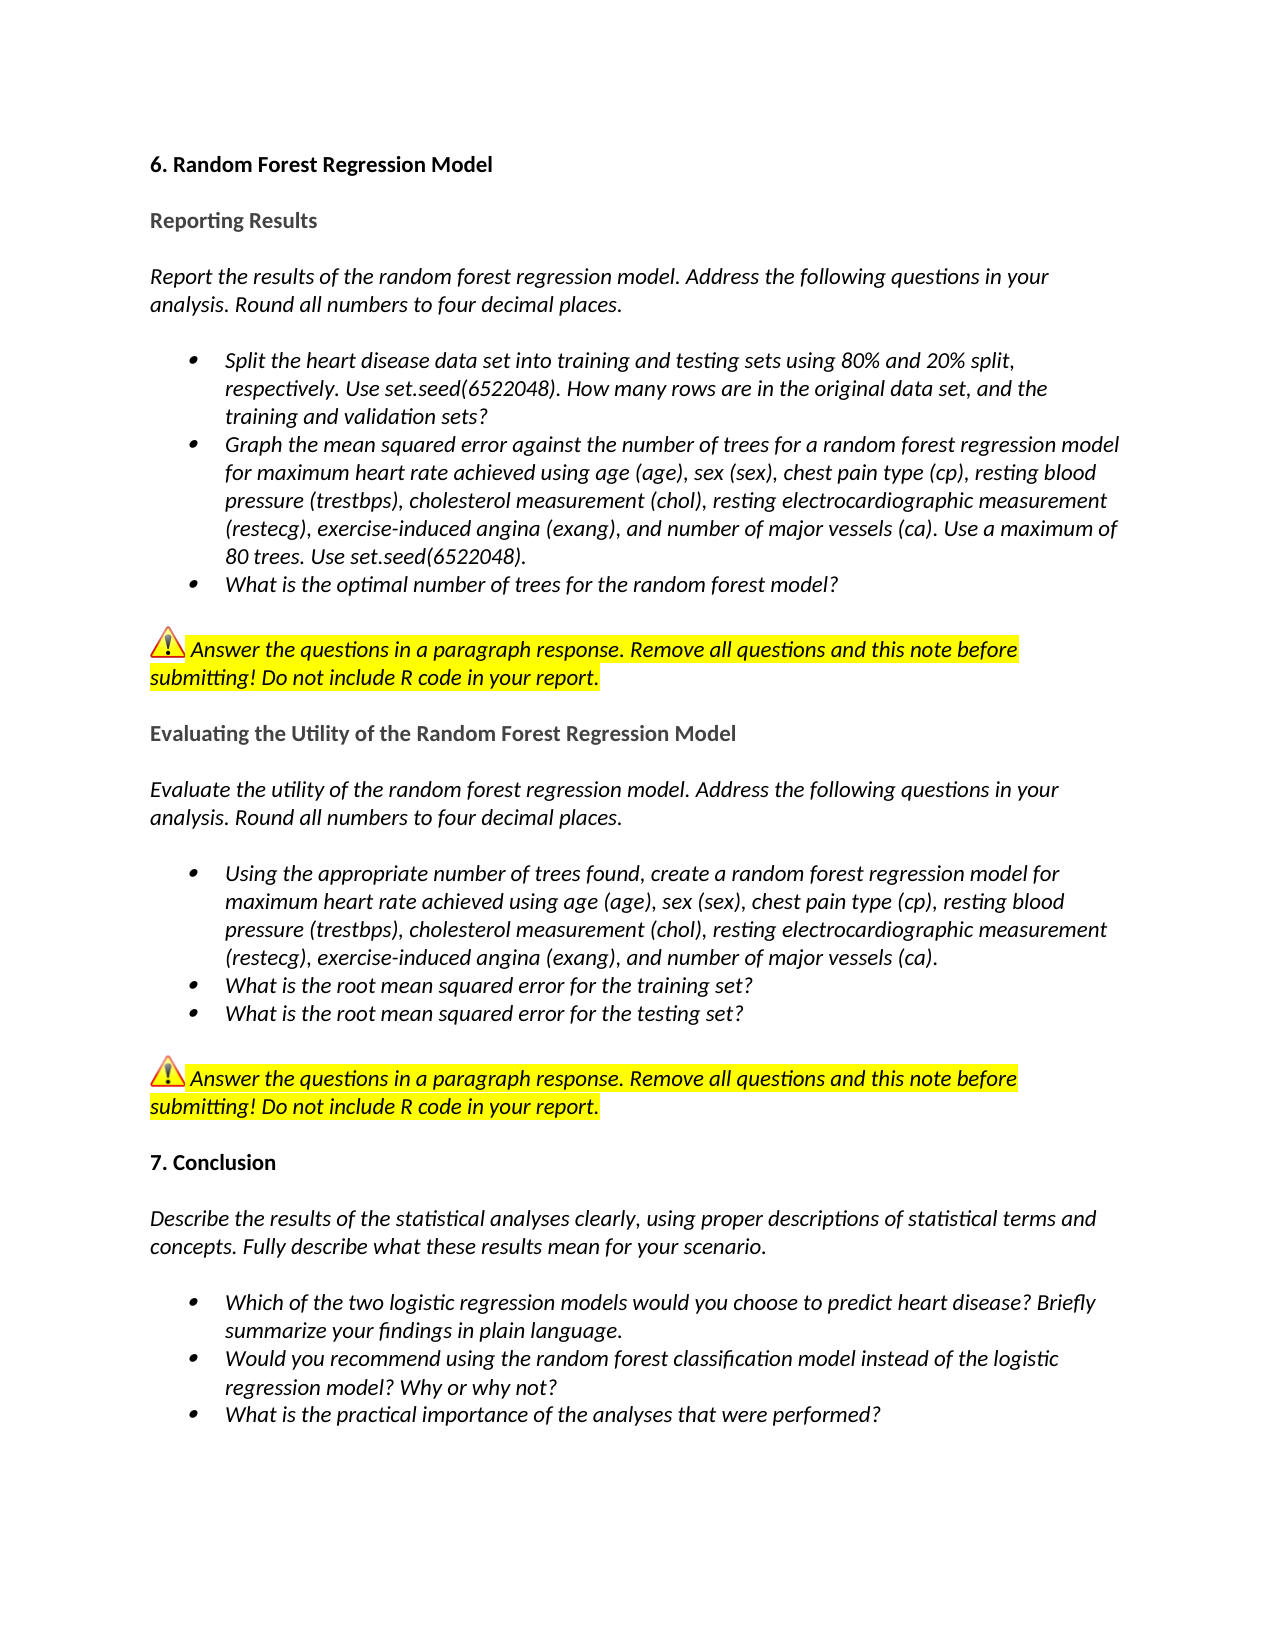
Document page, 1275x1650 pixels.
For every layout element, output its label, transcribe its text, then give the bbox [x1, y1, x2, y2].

list What is the optimal number of trees for the random forest model? [187, 570, 1125, 598]
picture [150, 626, 186, 658]
text Answer the questions in a paragraph response. Remove all questions and this note before submitting! Do not include R code in your report. [186, 626, 1125, 691]
text Describe the results of the statistical analyses clearly, using proper descriptions of statistical terms and concepts. Fully describe what these results mean for your scenario. [150, 1204, 1125, 1261]
subtitle Evaluating the Utility of the Random Forest Regression Model [150, 719, 1125, 747]
list Which of the two logistic regression models would you choose to predict heart disease? Briefly summarize your findings in plain language. [187, 1288, 1125, 1344]
list Split the heart disease data set into training and testing sets using 80% and 20% split, respectively. Use set.seed(6522048). How many rows are in the original data set, and the training and validation sets? [187, 346, 1125, 430]
subtitle Reporting Results [150, 206, 1125, 234]
list What is the practical importance of the analyses that were performed? [187, 1401, 1125, 1429]
list Using the appropriate number of trees found, create a random forest regression model for maximum heart rate achieved using age (age), sex (sex), chest pain type (cp), resting blood pressure (trestbps), cholesterol measurement (chol), resting electrocardiographic measurement (restecg), exercise-induced angina (exang), and number of major vessels (ca). [187, 859, 1125, 972]
text Answer the questions in a paragraph response. Remove all questions and this note before submitting! Do not include R code in your report. [150, 1056, 1125, 1120]
list What is the root mean squared error for the testing set? [187, 999, 1125, 1028]
text Evaluate the utility of the random forest regression model. Address the following questions in your analysis. Round all numbers to four decimal places. [150, 775, 1125, 831]
text Report the results of the random forest regression model. Address the following questions in your analysis. Round all numbers to four decimal places. [150, 262, 1125, 318]
subtitle 7. Conclusion [150, 1148, 1125, 1176]
picture [150, 1055, 185, 1087]
list What is the root mean squared error for the training set? [187, 972, 1125, 999]
subtitle 6. Random Forest Regression Model [150, 150, 1125, 178]
list Would you recommend using the random forest classification model instead of the logistic regression model? Why or why not? [187, 1344, 1125, 1401]
list Graph the mean squared error against the number of trees for a random forest regression model for maximum heart rate achieved using age (age), sex (sex), chest pain type (cp), resting blood pressure (trestbps), cholesterol measurement (chol), resting electrocardiographic measurement (restecg), exercise-induced angina (exang), and number of major vessels (ca). Use a maximum of 80 trees. Use set.seed(6522048). [187, 430, 1125, 570]
